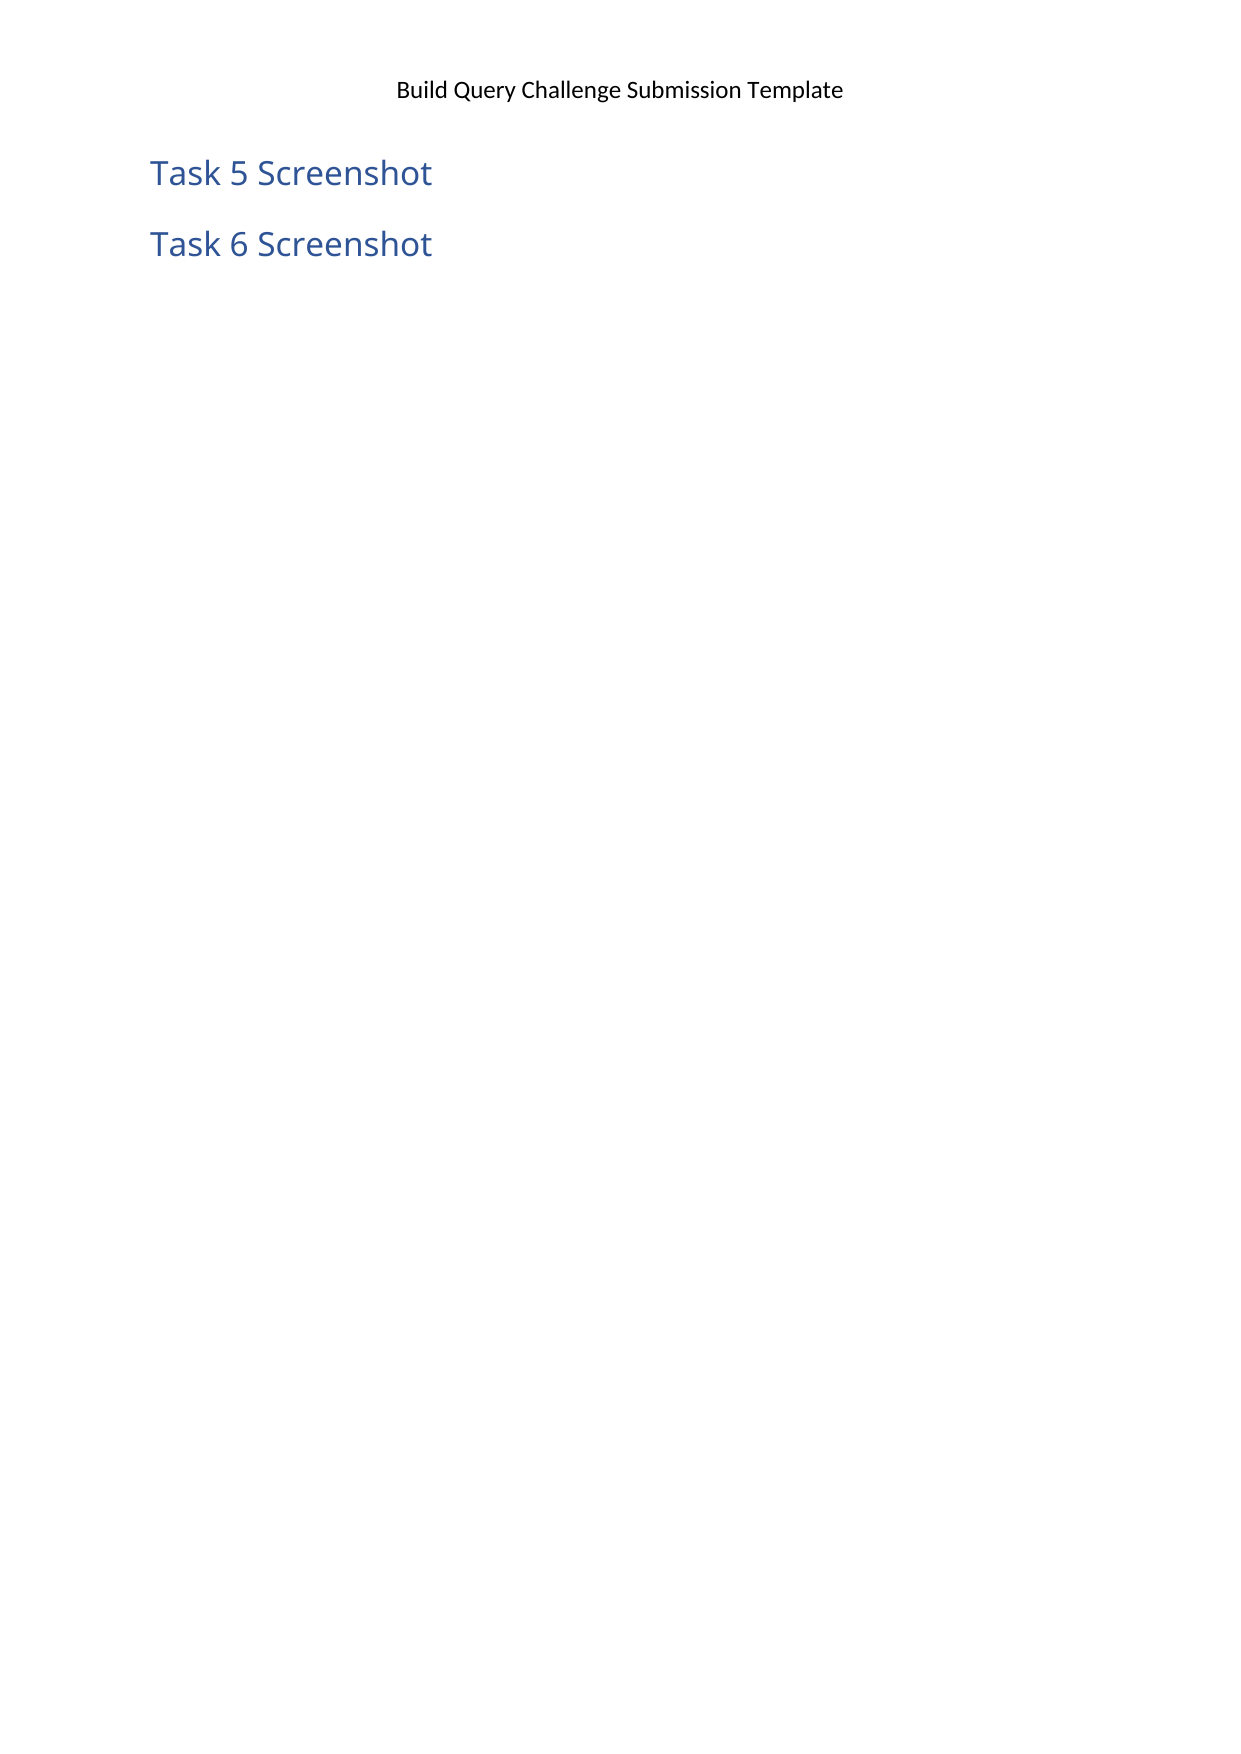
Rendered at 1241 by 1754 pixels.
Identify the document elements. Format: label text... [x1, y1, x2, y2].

subtitle Task 6 Screenshot [150, 220, 1090, 266]
subtitle Task 5 Screenshot [150, 150, 1090, 195]
